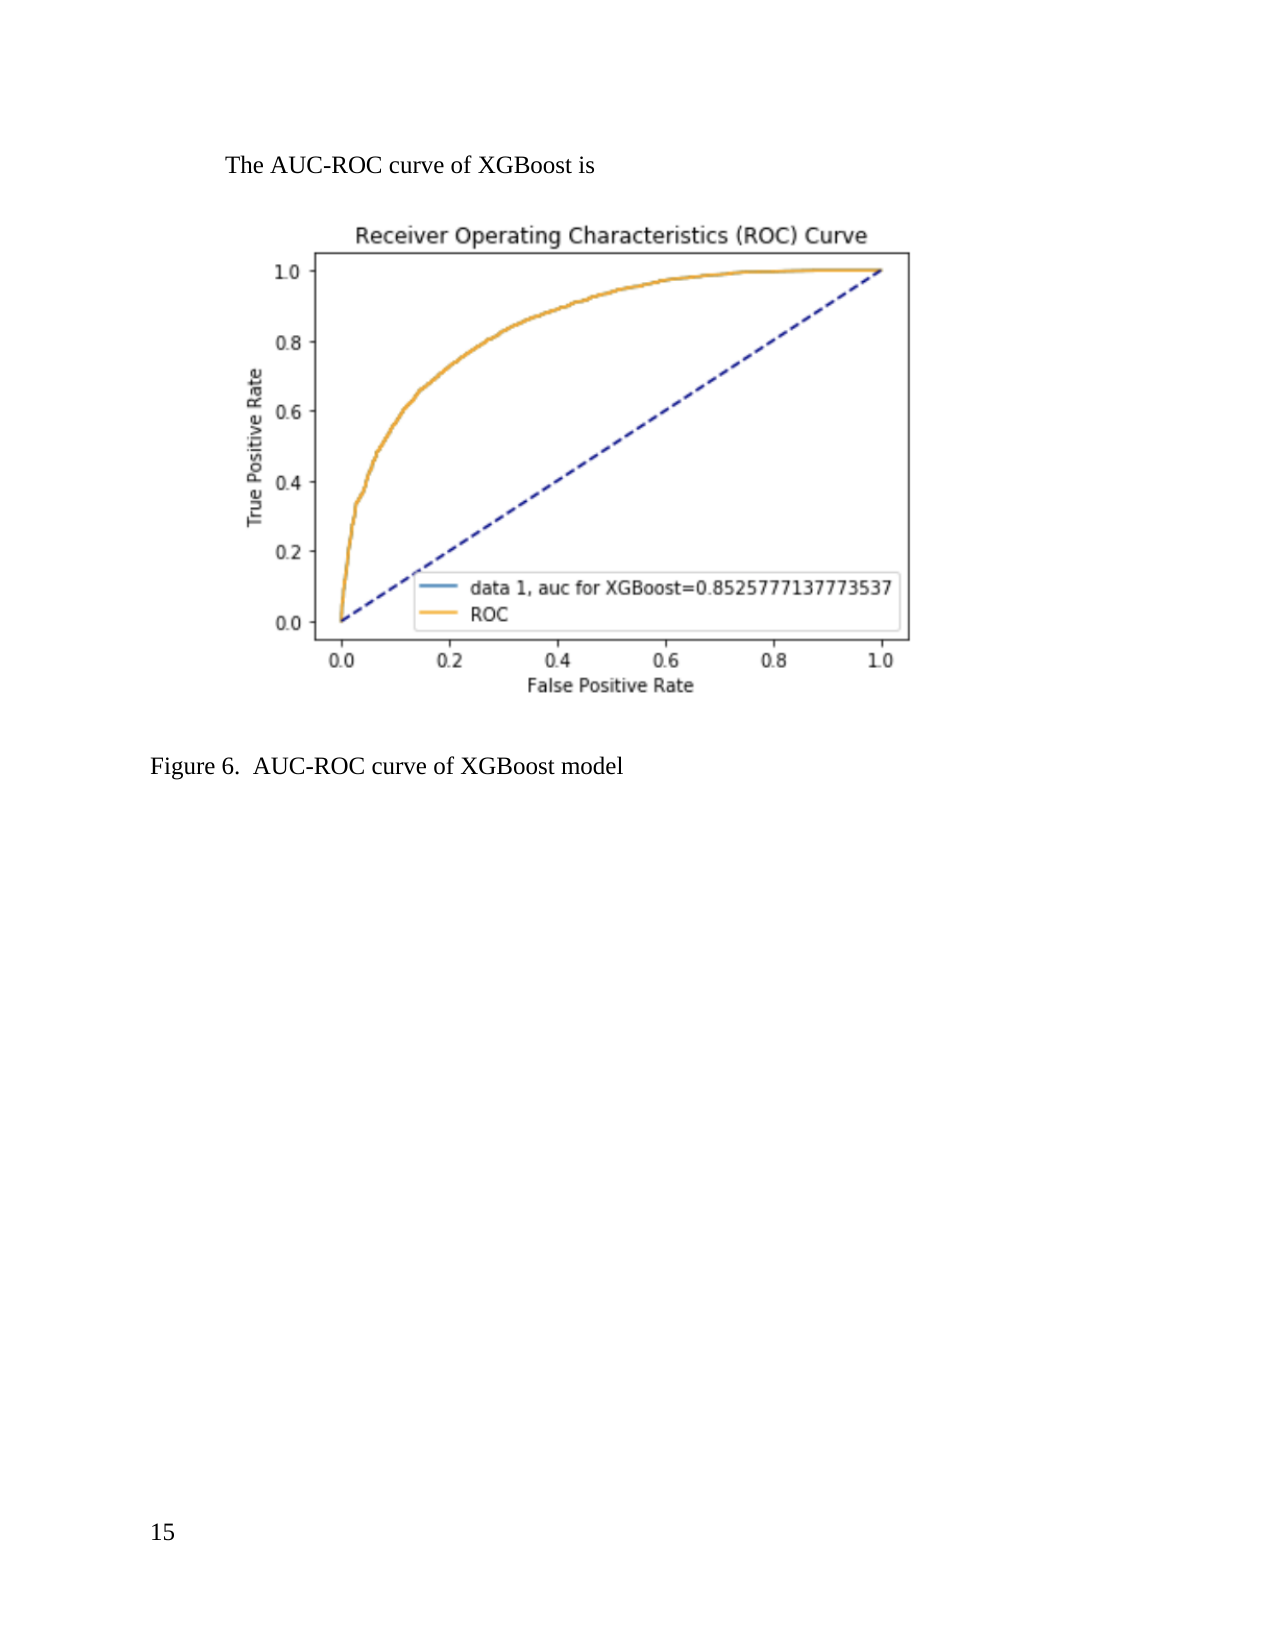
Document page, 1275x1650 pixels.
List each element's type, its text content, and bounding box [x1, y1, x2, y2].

title Figure 6. AUC-ROC curve of XGBoost model [150, 751, 1125, 779]
text The AUC-ROC curve of XGBoost is [150, 150, 1125, 179]
picture [225, 207, 1034, 722]
